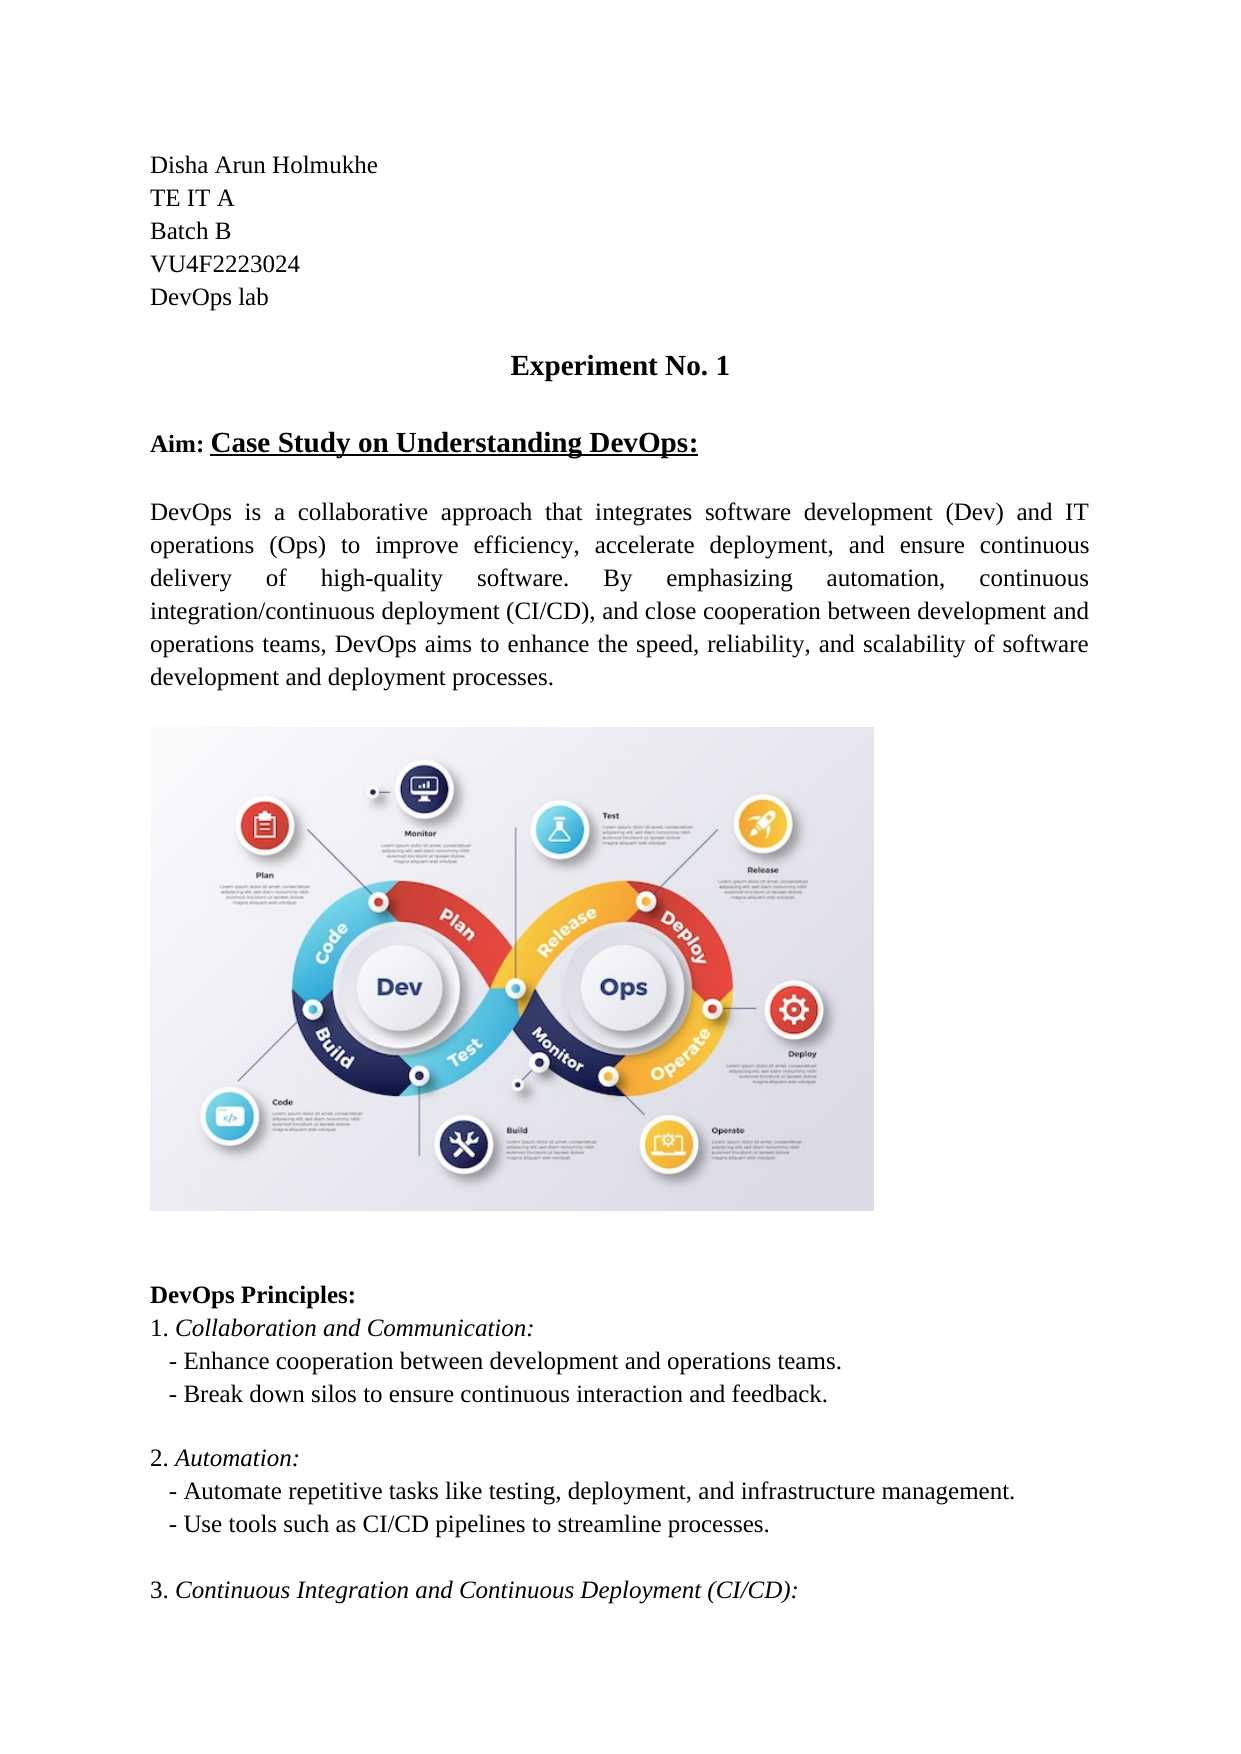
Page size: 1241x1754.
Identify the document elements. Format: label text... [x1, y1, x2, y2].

text Batch B [150, 216, 1090, 245]
text 3. Continuous Integration and Continuous Deployment (CI/CD): [150, 1575, 1090, 1603]
text - Enhance cooperation between development and operations teams. [150, 1346, 1090, 1375]
text 2. Automation: [150, 1443, 1090, 1471]
text 1. Collaboration and Communication: [150, 1313, 1090, 1342]
text Experiment No. 1 [150, 348, 1090, 382]
text DevOps is a collaborative approach that integrates software development (Dev) and IT operations (Ops) to improve efficiency, accelerate deployment, and ensure continuous delivery of high-quality software. By emphasizing automation, continuous integration/continuous deployment (CI/CD), and close cooperation between development and operations teams, DevOps aims to enhance the speed, reliability, and scalability of software development and deployment processes. [150, 497, 1090, 691]
text - Automate repetitive tasks like testing, deployment, and infrastructure management. [150, 1476, 1090, 1504]
text VU4F2223024 [150, 249, 1090, 278]
text Disha Arun Holmukhe [150, 150, 1090, 179]
picture [150, 727, 874, 1211]
text DevOps Principles: [150, 1280, 1090, 1309]
text DevOps lab [150, 282, 1090, 311]
text - Use tools such as CI/CD pipelines to streamline processes. [150, 1509, 1090, 1537]
text - Break down silos to ensure continuous interaction and feedback. [150, 1379, 1090, 1408]
text Aim: Case Study on Understanding DevOps: [150, 425, 1090, 459]
text TE IT A [150, 183, 1090, 212]
